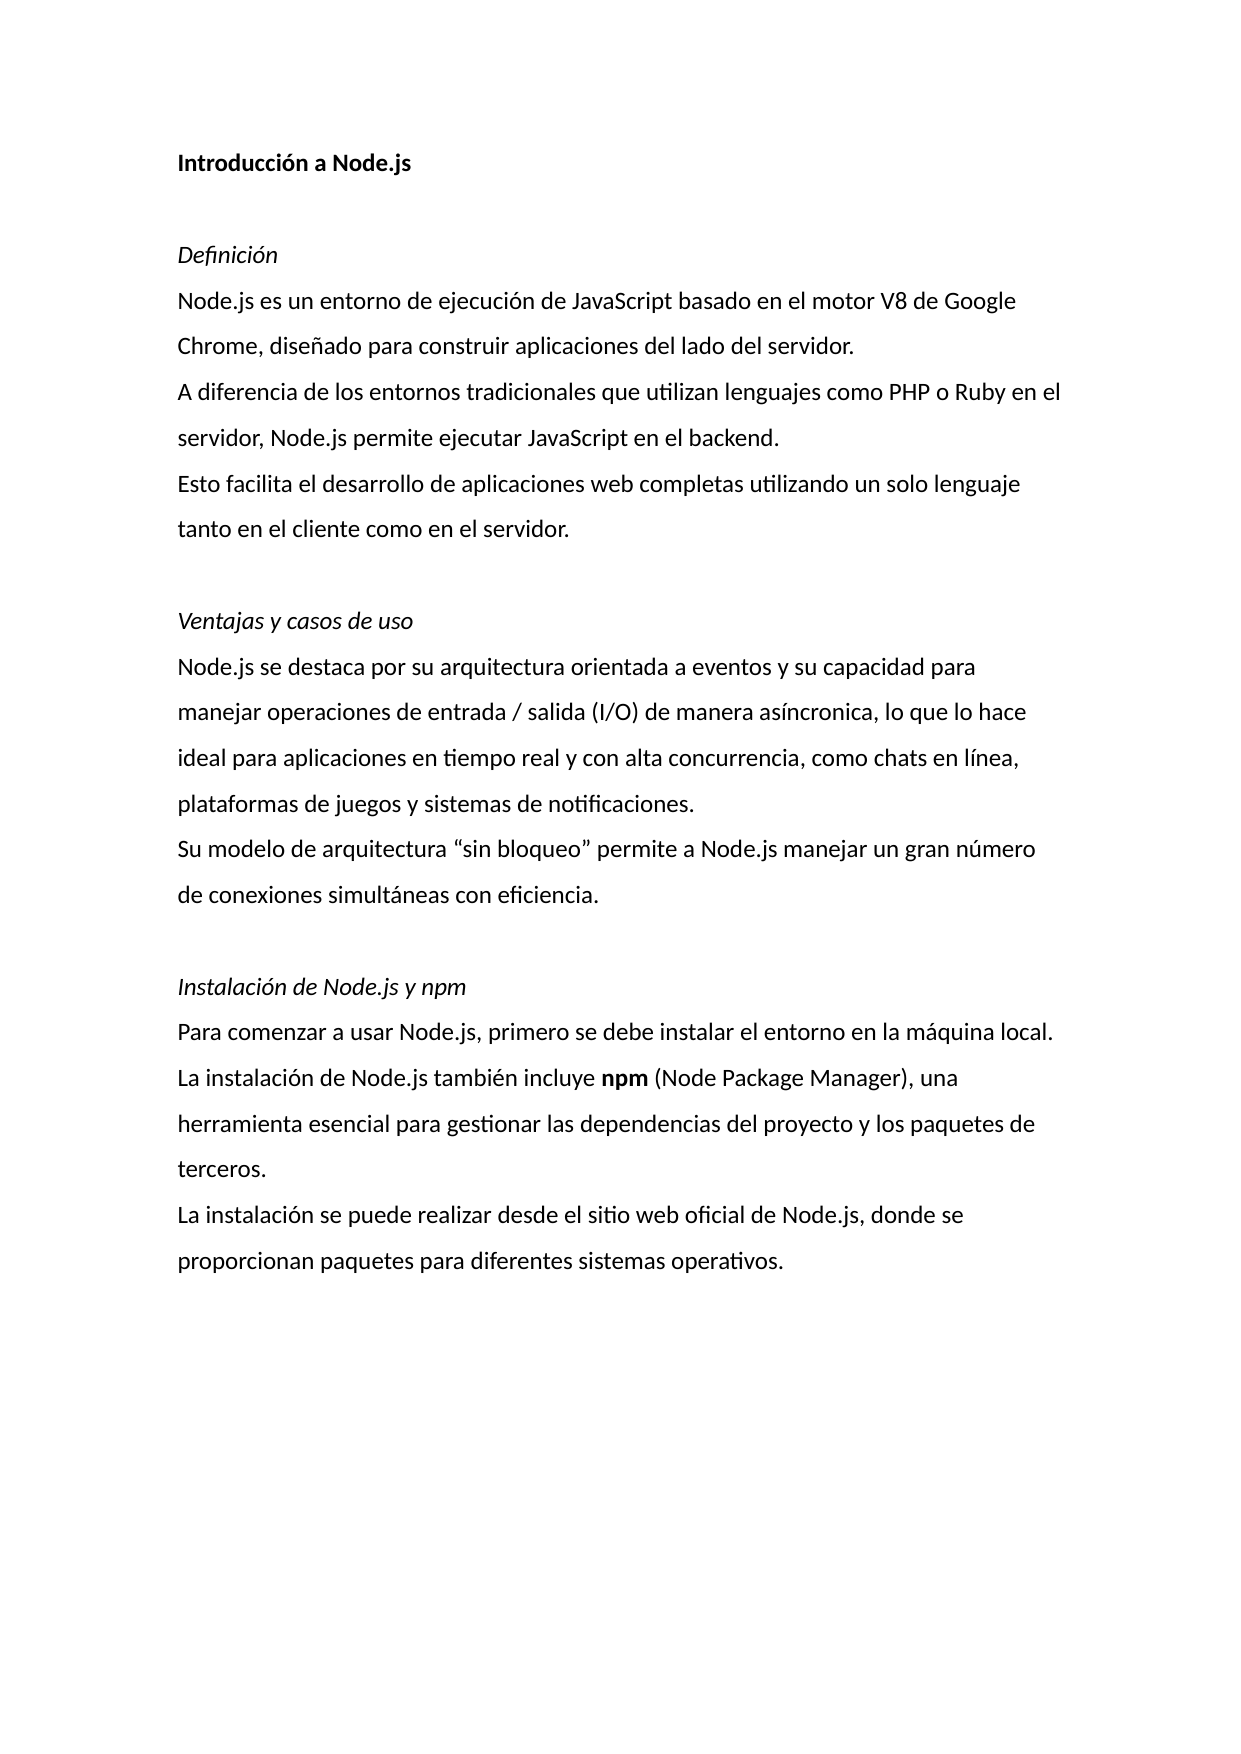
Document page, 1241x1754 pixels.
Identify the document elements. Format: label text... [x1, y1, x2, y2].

text Esto facilita el desarrollo de aplicaciones web completas utilizando un solo lenguaje tanto en el cliente como en el servidor. [177, 468, 1063, 544]
text Ventajas y casos de uso [177, 605, 1063, 635]
text Instalación de Node.js y npm [177, 971, 1063, 1001]
text Definición [177, 239, 1063, 269]
text Node.js es un entorno de ejecución de JavaScript basado en el motor V8 de Google Chrome, diseñado para construir aplicaciones del lado del servidor. [177, 285, 1063, 361]
text Node.js se destaca por su arquitectura orientada a eventos y su capacidad para manejar operaciones de entrada / salida (I/O) de manera asíncronica, lo que lo hace ideal para aplicaciones en tiempo real y con alta concurrencia, como chats en línea, plataformas de juegos y sistemas de notificaciones. [177, 651, 1063, 818]
text Para comenzar a usar Node.js, primero se debe instalar el entorno en la máquina local. La instalación de Node.js también incluye npm (Node Package Manager), una herramienta esencial para gestionar las dependencias del proyecto y los paquetes de terceros. [177, 1016, 1063, 1184]
text Su modelo de arquitectura “sin bloqueo” permite a Node.js manejar un gran número de conexiones simultáneas con eficiencia. [177, 833, 1063, 910]
text Introducción a Node.js [177, 148, 1063, 178]
text A diferencia de los entornos tradicionales que utilizan lenguajes como PHP o Ruby en el servidor, Node.js permite ejecutar JavaScript en el backend. [177, 376, 1063, 452]
text La instalación se puede realizar desde el sitio web oficial de Node.js, donde se proporcionan paquetes para diferentes sistemas operativos. [177, 1199, 1063, 1276]
